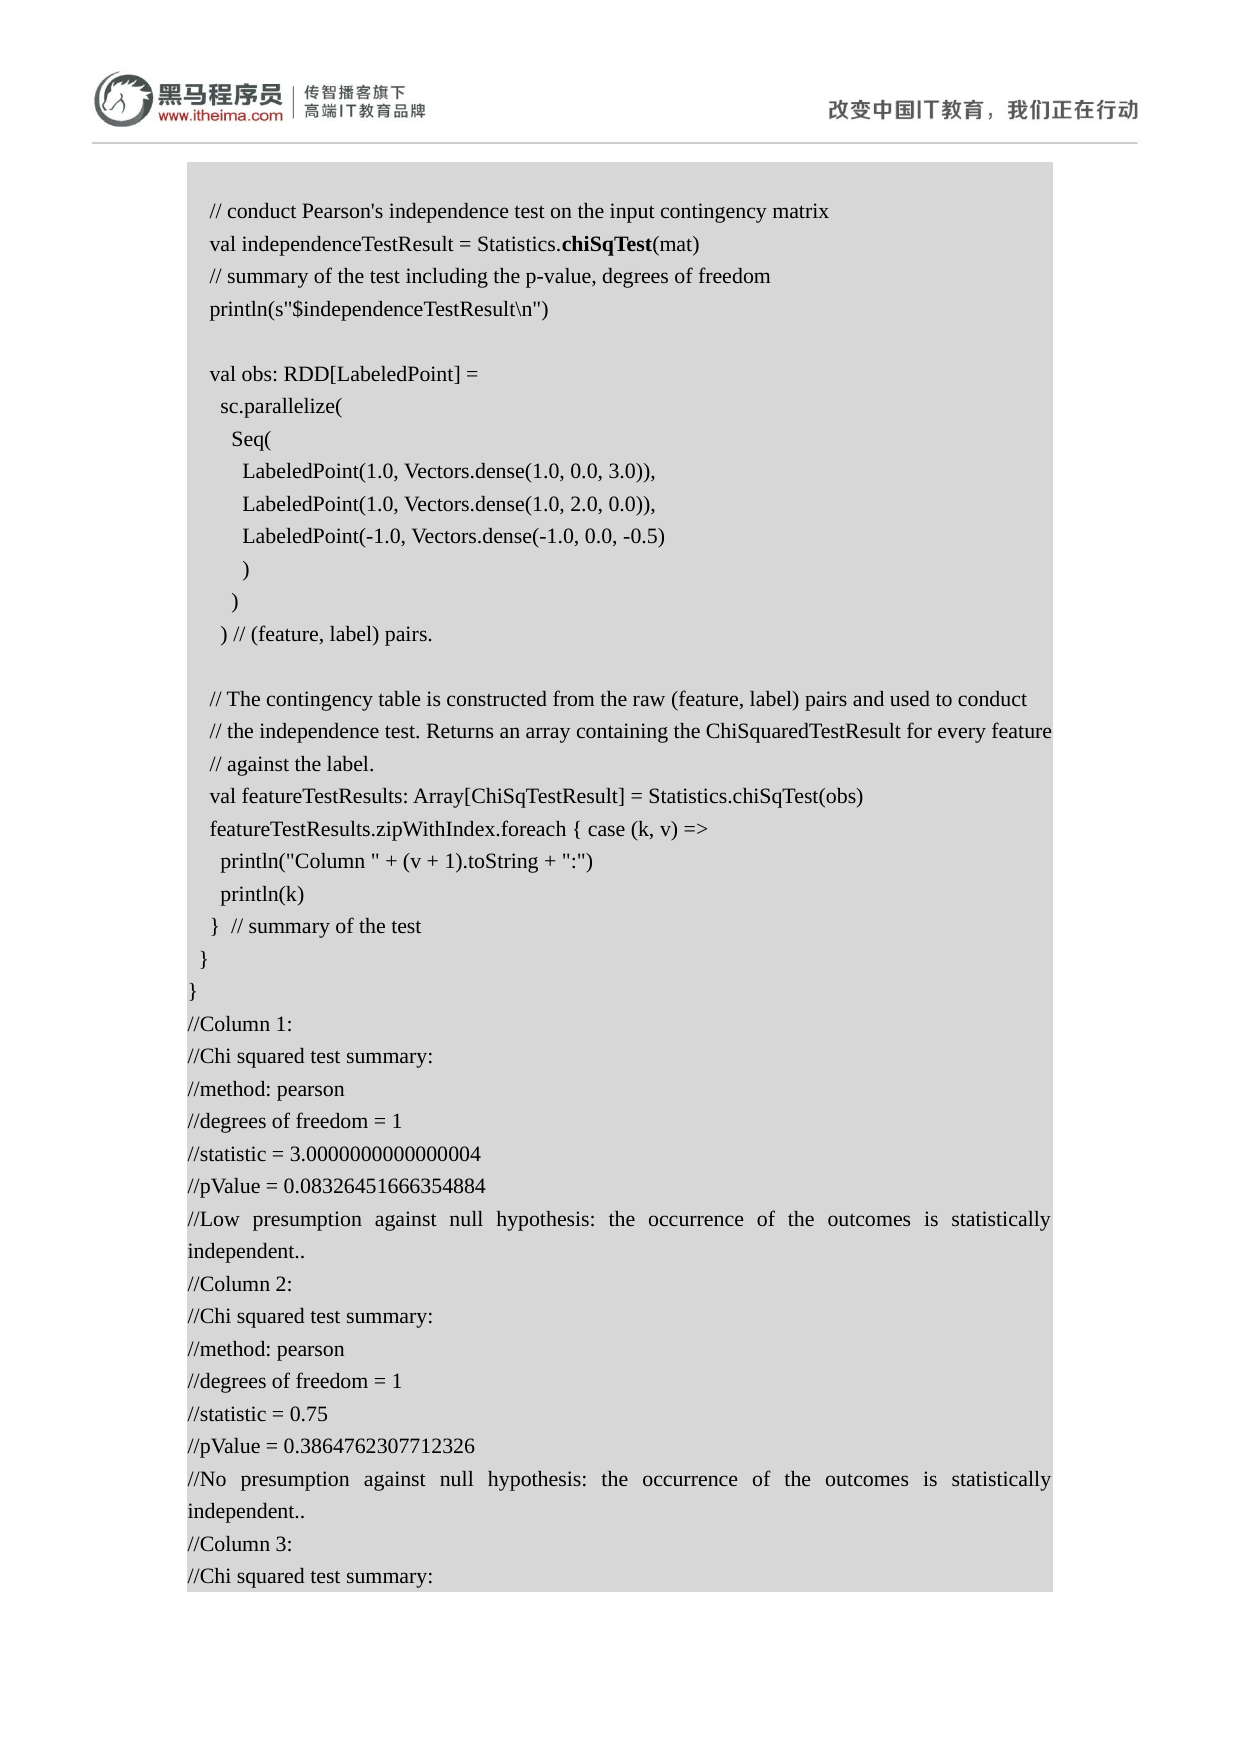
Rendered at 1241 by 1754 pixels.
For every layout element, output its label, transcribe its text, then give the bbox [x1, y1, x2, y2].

picture [0, 1, 1241, 151]
